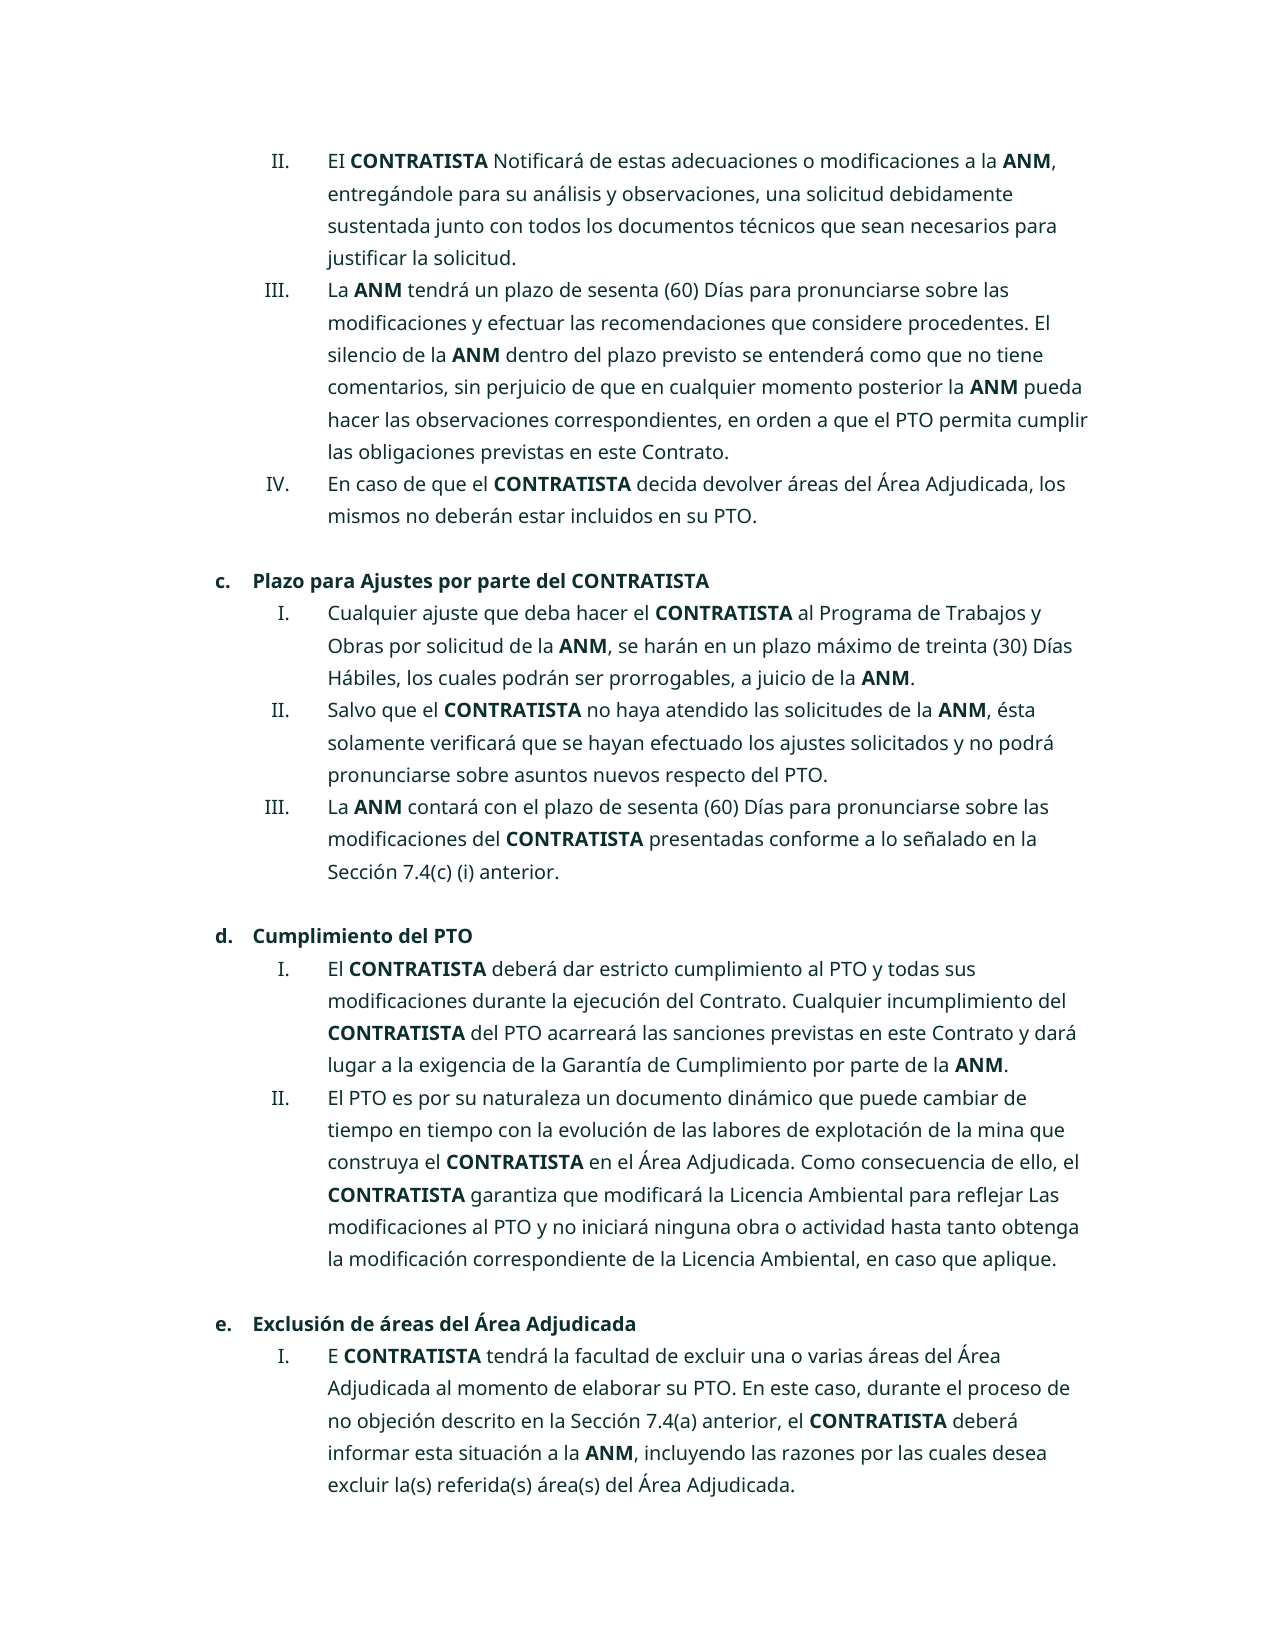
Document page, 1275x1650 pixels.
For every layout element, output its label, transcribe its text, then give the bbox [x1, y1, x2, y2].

list Plazo para Ajustes por parte del CONTRATISTA [215, 567, 1098, 594]
list En caso de que el CONTRATISTA decida devolver áreas del Área Adjudicada, los mismos no deberán estar incluidos en su PTO. [290, 471, 1098, 530]
list EI CONTRATISTA Notificará de estas adecuaciones o modificaciones a la ANM, entregándole para su análisis y observaciones, una solicitud debidamente sustentada junto con todos los documentos técnicos que sean necesarios para justificar la solicitud. [290, 148, 1098, 271]
list Exclusión de áreas del Área Adjudicada [215, 1310, 1098, 1337]
list El PTO es por su naturaleza un documento dinámico que puede cambiar de tiempo en tiempo con la evolución de las labores de explotación de la mina que construya el CONTRATISTA en el Área Adjudicada. Como consecuencia de ello, el CONTRATISTA garantiza que modificará la Licencia Ambiental para reflejar Las modificaciones al PTO y no iniciará ninguna obra o actividad hasta tanto obtenga la modificación correspondiente de la Licencia Ambiental, en caso que aplique. [290, 1084, 1098, 1272]
list Cualquier ajuste que deba hacer el CONTRATISTA al Programa de Trabajos y Obras por solicitud de la ANM, se harán en un plazo máximo de treinta (30) Días Hábiles, los cuales podrán ser prorrogables, a juicio de la ANM. [290, 600, 1098, 691]
list Cumplimiento del PTO [215, 923, 1098, 949]
list Salvo que el CONTRATISTA no haya atendido las solicitudes de la ANM, ésta solamente verificará que se hayan efectuado los ajustes solicitados y no podrá pronunciarse sobre asuntos nuevos respecto del PTO. [290, 697, 1098, 788]
list E CONTRATISTA tendrá la facultad de excluir una o varias áreas del Área Adjudicada al momento de elaborar su PTO. En este caso, durante el proceso de no objeción descrito en la Sección 7.4(a) anterior, el CONTRATISTA deberá informar esta situación a la ANM, incluyendo las razones por las cuales desea excluir la(s) referida(s) área(s) del Área Adjudicada. [290, 1342, 1098, 1498]
list La ANM contará con el plazo de sesenta (60) Días para pronunciarse sobre las modificaciones del CONTRATISTA presentadas conforme a lo señalado en la Sección 7.4(c) (i) anterior. [290, 793, 1098, 885]
list La ANM tendrá un plazo de sesenta (60) Días para pronunciarse sobre las modificaciones y efectuar las recomendaciones que considere procedentes. El silencio de la ANM dentro del plazo previsto se entenderá como que no tiene comentarios, sin perjuicio de que en cualquier momento posterior la ANM pueda hacer las observaciones correspondientes, en orden a que el PTO permita cumplir las obligaciones previstas en este Contrato. [290, 277, 1098, 465]
list El CONTRATISTA deberá dar estricto cumplimiento al PTO y todas sus modificaciones durante la ejecución del Contrato. Cualquier incumplimiento del CONTRATISTA del PTO acarreará las sanciones previstas en este Contrato y dará lugar a la exigencia de la Garantía de Cumplimiento por parte de la ANM. [290, 955, 1098, 1079]
